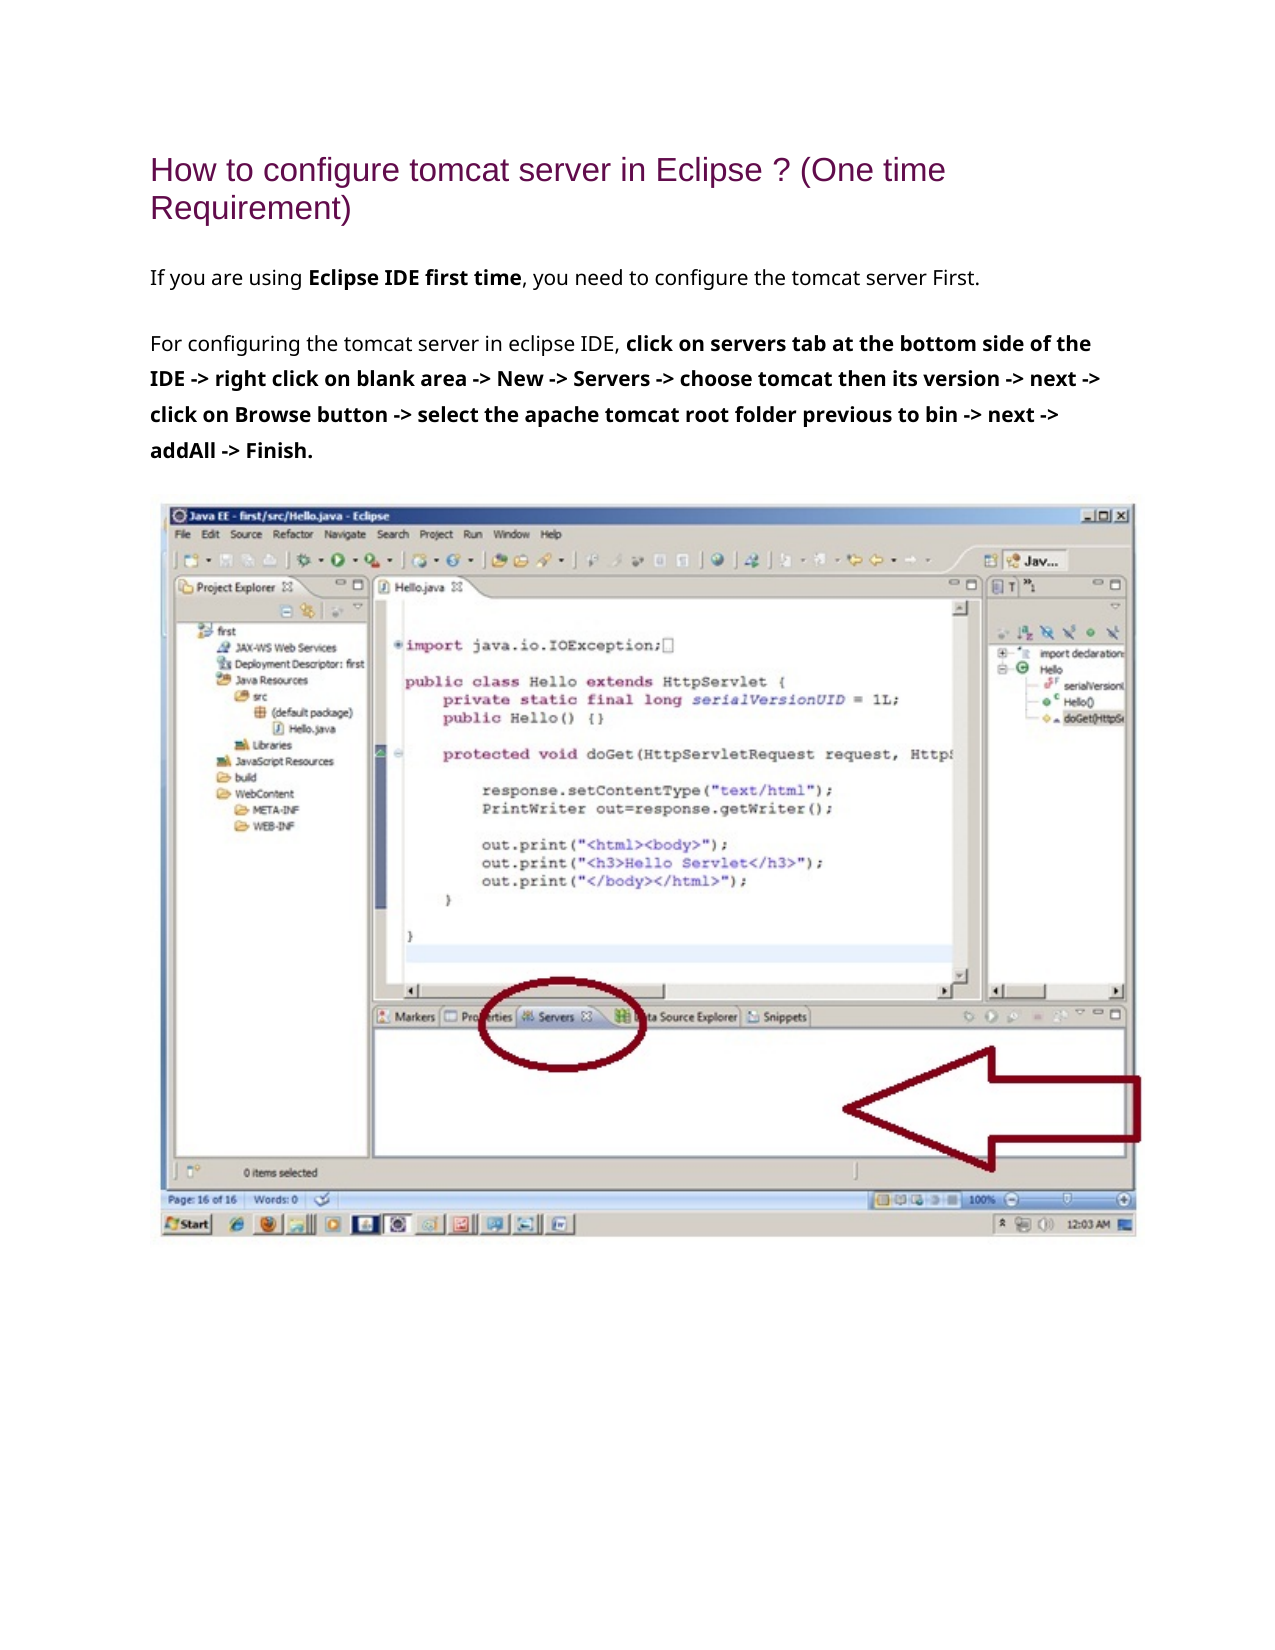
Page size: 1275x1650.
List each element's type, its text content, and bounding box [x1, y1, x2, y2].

picture [150, 494, 1146, 1248]
text How to configure tomcat server in Eclipse ? (One time Requirement) [150, 150, 1125, 227]
text If you are using Eclipse IDE first time, you need to configure the tomcat server First. [150, 256, 1125, 292]
text For configuring the tomcat server in eclipse IDE, click on servers tab at the bottom side of the IDE -> right click on blank area -> New -> Servers -> choose tomcat then its version -> next -> click on Browse button -> select the apache tomcat root folder previous to bin -> next -> addAll -> Finish. [150, 321, 1125, 465]
